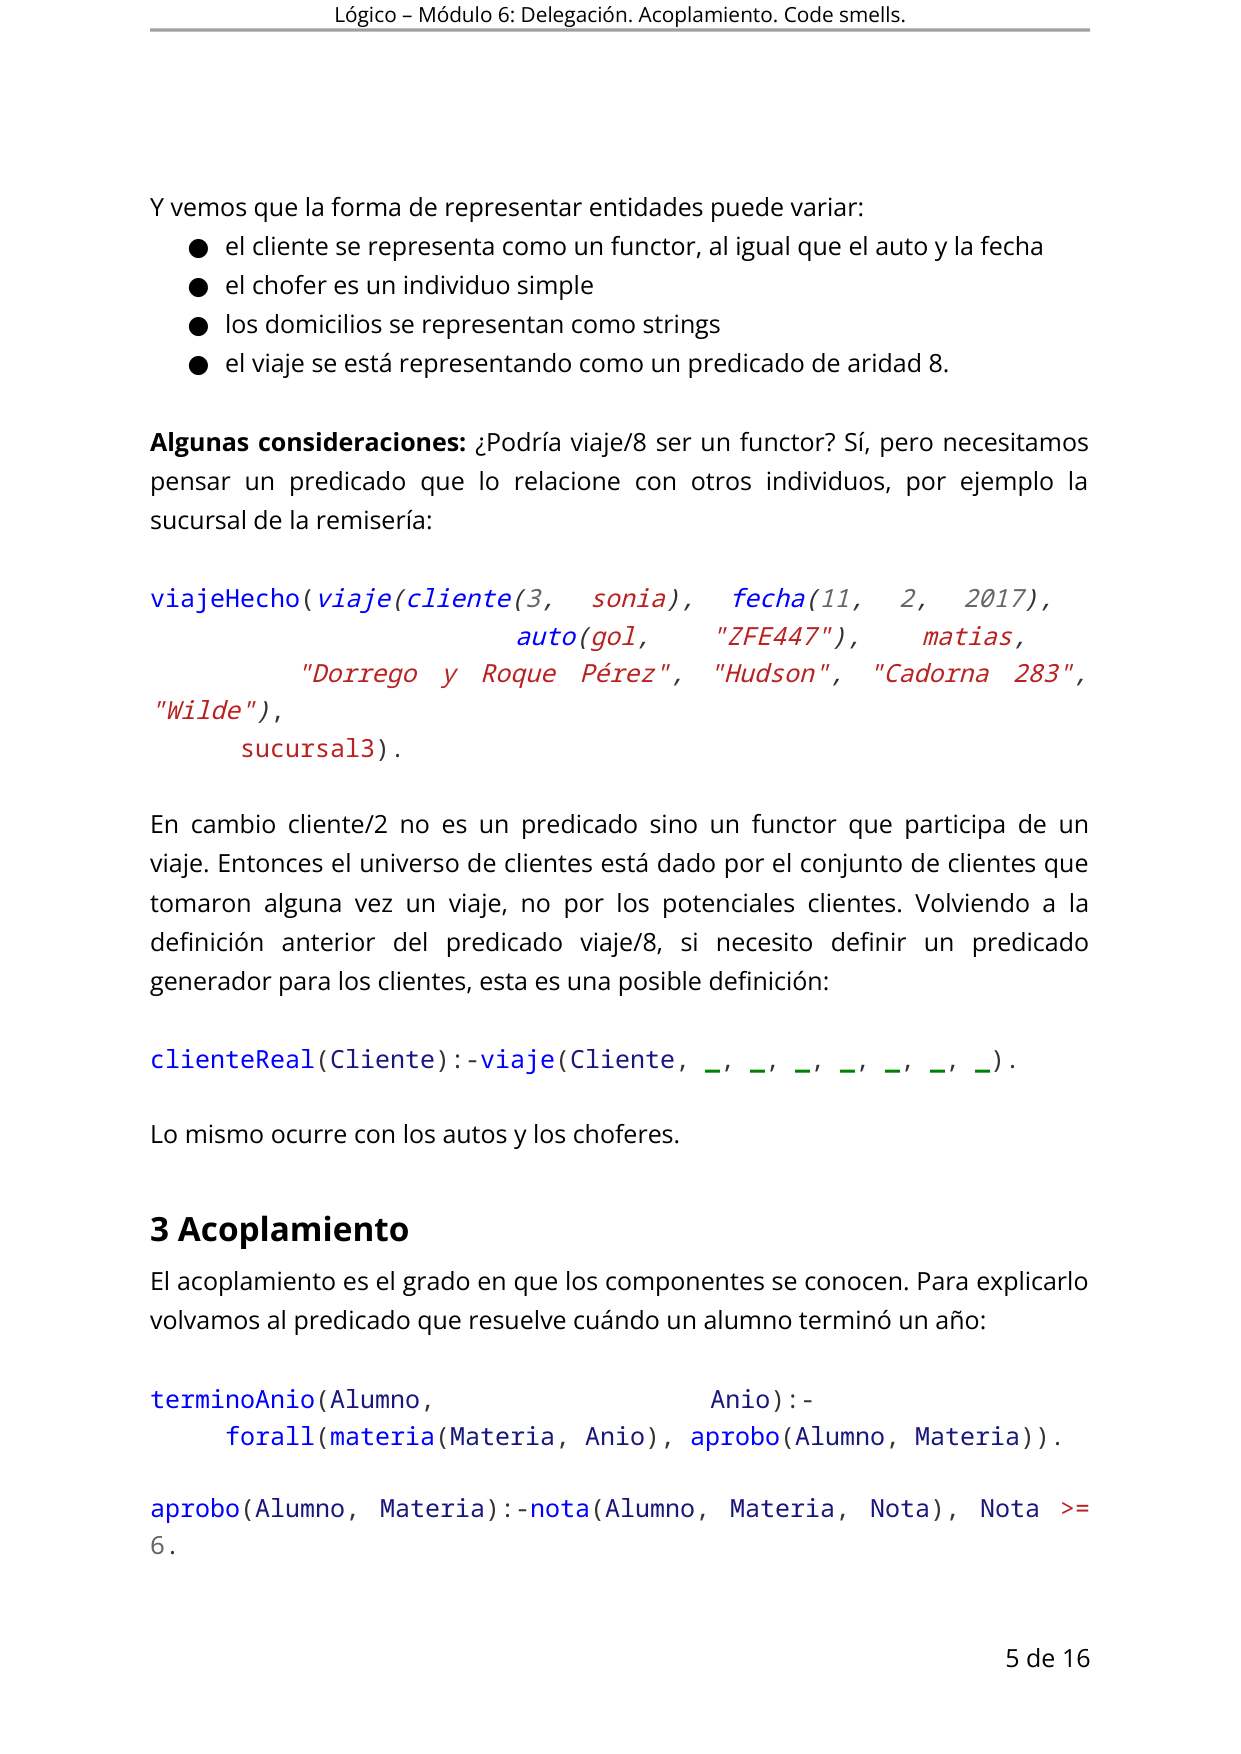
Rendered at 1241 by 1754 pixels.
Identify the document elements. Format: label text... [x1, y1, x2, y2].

subtitle 3 Acoplamiento [150, 1206, 1090, 1251]
text clienteReal(Cliente):-viaje(Cliente, _, _, _, _, _, _, _). [150, 1042, 1090, 1076]
text En cambio cliente/2 no es un predicado sino un functor que participa de un viaje. Entonces el universo de clientes está dado por el conjunto de clientes que tomaron alguna vez un viaje, no por los potenciales clientes. Volviendo a la definición anterior del predicado viaje/8, si necesito definir un predicado generador para los clientes, esta es una posible definición: [150, 807, 1090, 998]
text aprobo(Alumno, Materia):-nota(Alumno, Materia, Nota), Nota >= 6. [150, 1491, 1090, 1562]
text terminoAnio(Alumno, Anio):- forall(materia(Materia, Anio), aprobo(Alumno, Materia)). [150, 1381, 1090, 1453]
list el chofer es un individuo simple [187, 267, 1090, 302]
list los domicilios se representan como strings [187, 307, 1090, 341]
list el viaje se está representando como un predicado de aridad 8. [187, 346, 1090, 380]
text sucursal3). [150, 730, 1090, 764]
text El acoplamiento es el grado en que los componentes se conocen. Para explicarlo volvamos al predicado que resuelve cuándo un alumno terminó un año: [150, 1264, 1090, 1337]
text Y vemos que la forma de representar entidades puede variar: [150, 189, 1090, 223]
text Lo mismo ocurre con los autos y los choferes. [150, 1117, 1090, 1151]
list el cliente se representa como un functor, al igual que el auto y la fecha [187, 228, 1090, 262]
text Algunas consideraciones: ¿Podría viaje/8 ser un functor? Sí, pero necesitamos pensar un predicado que lo relacione con otros individuos, por ejemplo la sucursal de la remisería: [150, 424, 1090, 537]
text viajeHecho(viaje(cliente(3, sonia), fecha(11, 2, 2017), auto(gol, "ZFE447"), matias, "Dorrego y Roque Pérez", "Hudson", "Cadorna 283", "Wilde"), [150, 581, 1090, 727]
